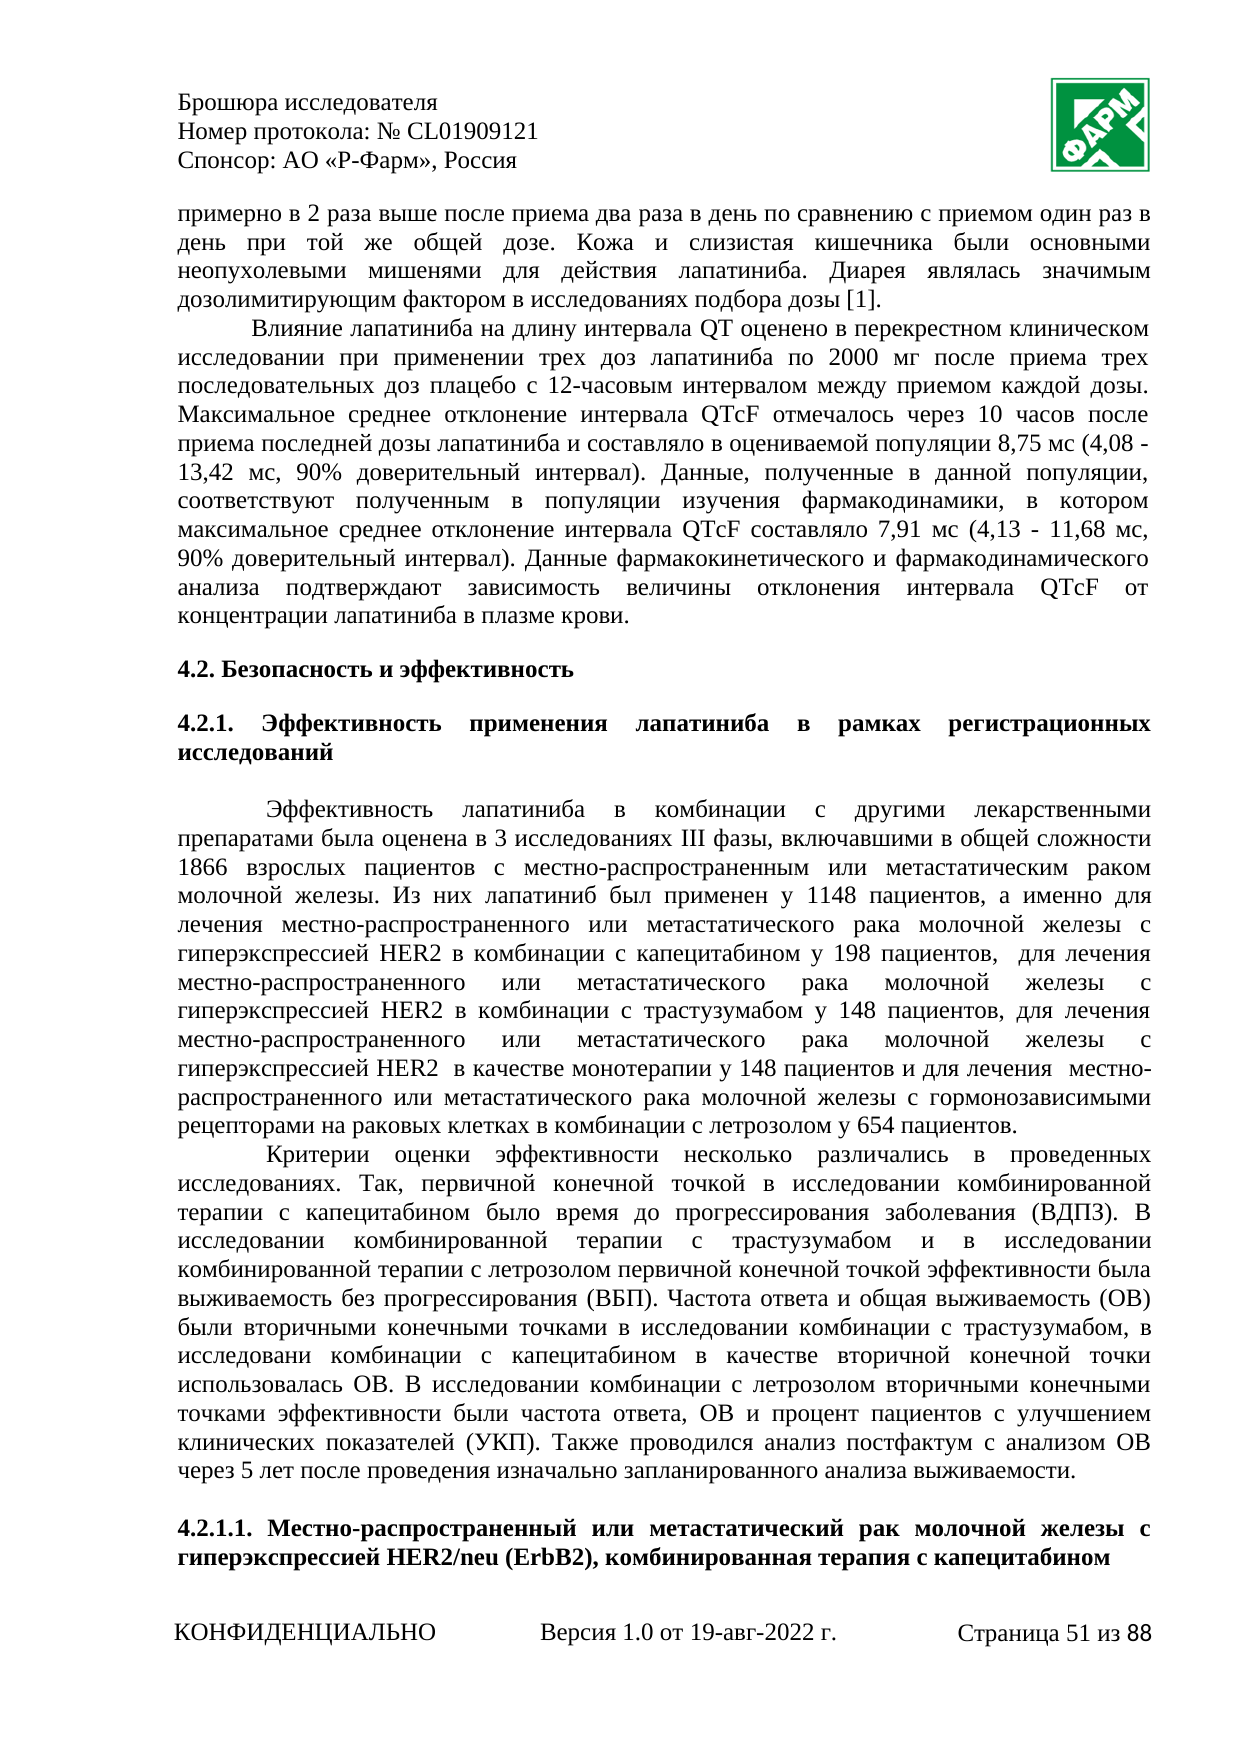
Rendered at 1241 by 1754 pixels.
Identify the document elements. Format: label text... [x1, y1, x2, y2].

picture [1046, 73, 1152, 174]
text Влияние лапатиниба на длину интервала QT оценено в перекрестном клиническом исследовании при применении трех доз лапатиниба по 2000 мг после приема трех последовательных доз плацебо с 12-часовым интервалом между приемом каждой дозы. Максимальное среднее отклонение интервала QTcF отмечалось через 10 часов после приема последней дозы лапатиниба и составляло в оцениваемой популяции 8,75 мс (4,08 - 13,42 мс, 90% доверительный интервал). Данные, полученные в данной популяции, соответствуют полученным в популяции изучения фармакодинамики, в котором максимальное среднее отклонение интервала QTcF составляло 7,91 мс (4,13 - 11,68 мс, 90% доверительный интервал). Данные фармакокинетического и фармакодинамического анализа подтверждают зависимость величины отклонения интервала QTcF от концентрации лапатиниба в плазме крови. [177, 313, 1149, 629]
text 4.2.1.1. Местно-распространенный или метастатический рак молочной железы с гиперэкспрессией HER2/neu (ErbB2), комбинированная терапия с капецитабином [177, 1513, 1152, 1570]
text Критерии оценки эффективности несколько различались в проведенных исследованиях. Так, первичной конечной точкой в исследовании комбинированной терапии с капецитабином было время до прогрессирования заболевания (ВДПЗ). В исследовании комбинированной терапии с трастузумабом и в исследовании комбинированной терапии с летрозолом первичной конечной точкой эффективности была выживаемость без прогрессирования (ВБП). Частота ответа и общая выживаемость (ОВ) были вторичными конечными точками в исследовании комбинации с трастузумабом, в исследовани комбинации с капецитабином в качестве вторичной конечной точки использовалась ОВ. В исследовании комбинации с летрозолом вторичными конечными точками эффективности были частота ответа, ОВ и процент пациентов с улучшением клинических показателей (УКП). Также проводился анализ постфактум с анализом ОВ через 5 лет после проведения изначально запланированного анализа выживаемости. [177, 1139, 1152, 1484]
subtitle 4.2. Безопасность и эффективность [177, 654, 1152, 683]
text Эффективность лапатиниба в комбинации с другими лекарственными препаратами была оценена в 3 исследованиях III фазы, включавшими в общей сложности 1866 взрослых пациентов с местно-распространенным или метастатическим раком молочной железы. Из них лапатиниб был применен у 1148 пациентов, а именно для лечения местно-распространенного или метастатического рака молочной железы с гиперэкспрессией HER2 в комбинации с капецитабином у 198 пациентов, для лечения местно-распространенного или метастатического рака молочной железы с гиперэкспрессией HER2 в комбинации с трастузумабом у 148 пациентов, для лечения местно-распространенного или метастатического рака молочной железы с гиперэкспрессией HER2 в качестве монотерапии у 148 пациентов и для лечения местно-распространенного или метастатического рака молочной железы с гормонозависимыми рецепторами на раковых клетках в комбинации с летрозолом у 654 пациентов. [177, 794, 1152, 1139]
text 4.2.1. Эффективность применения лапатиниба в рамках регистрационных исследований [177, 708, 1152, 765]
